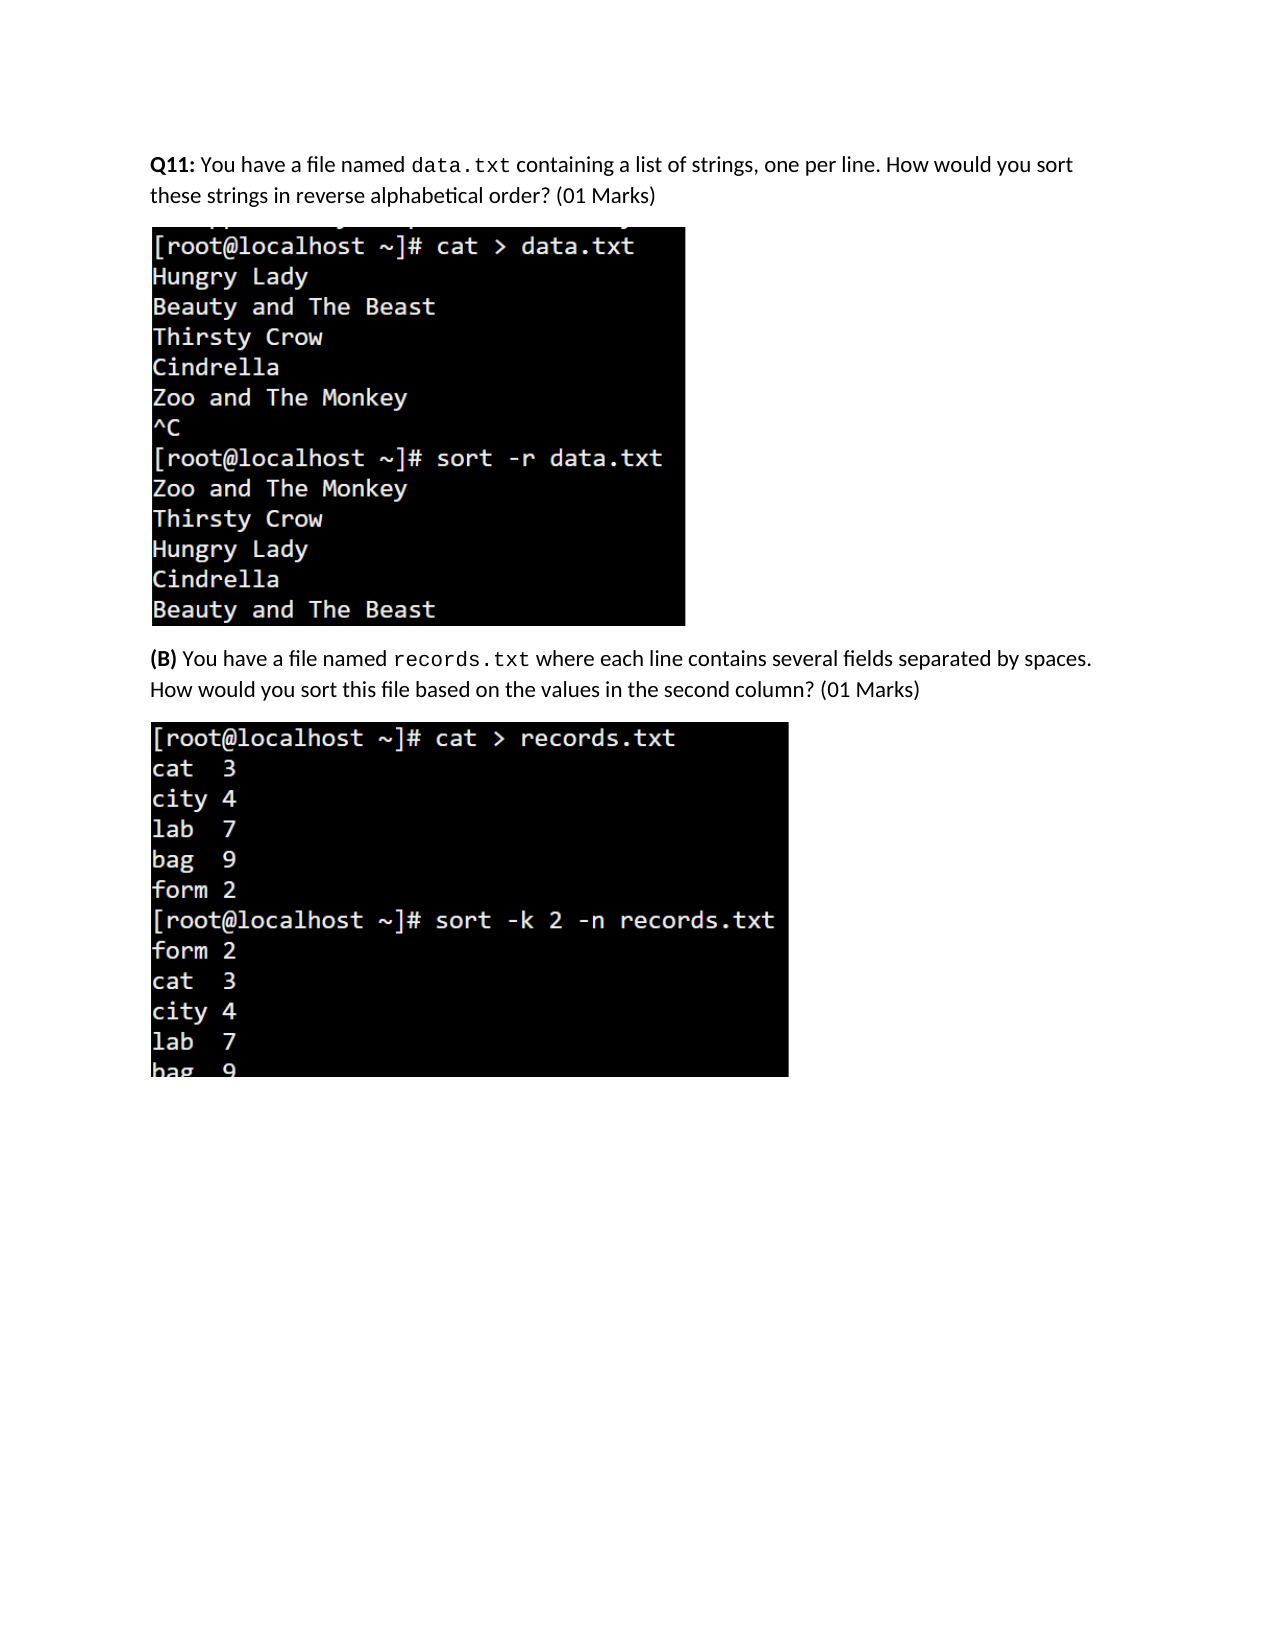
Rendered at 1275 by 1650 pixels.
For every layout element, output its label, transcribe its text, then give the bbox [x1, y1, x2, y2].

picture [150, 722, 789, 1077]
picture [150, 227, 686, 626]
text (B) You have a file named records.txt where each line contains several fields separated by spaces. How would you sort this file based on the values in the second column? (01 Marks) [150, 644, 1125, 703]
text Q11: You have a file named data.txt containing a list of strings, one per line. How would you sort these strings in reverse alphabetical order? (01 Marks) [150, 150, 1125, 209]
